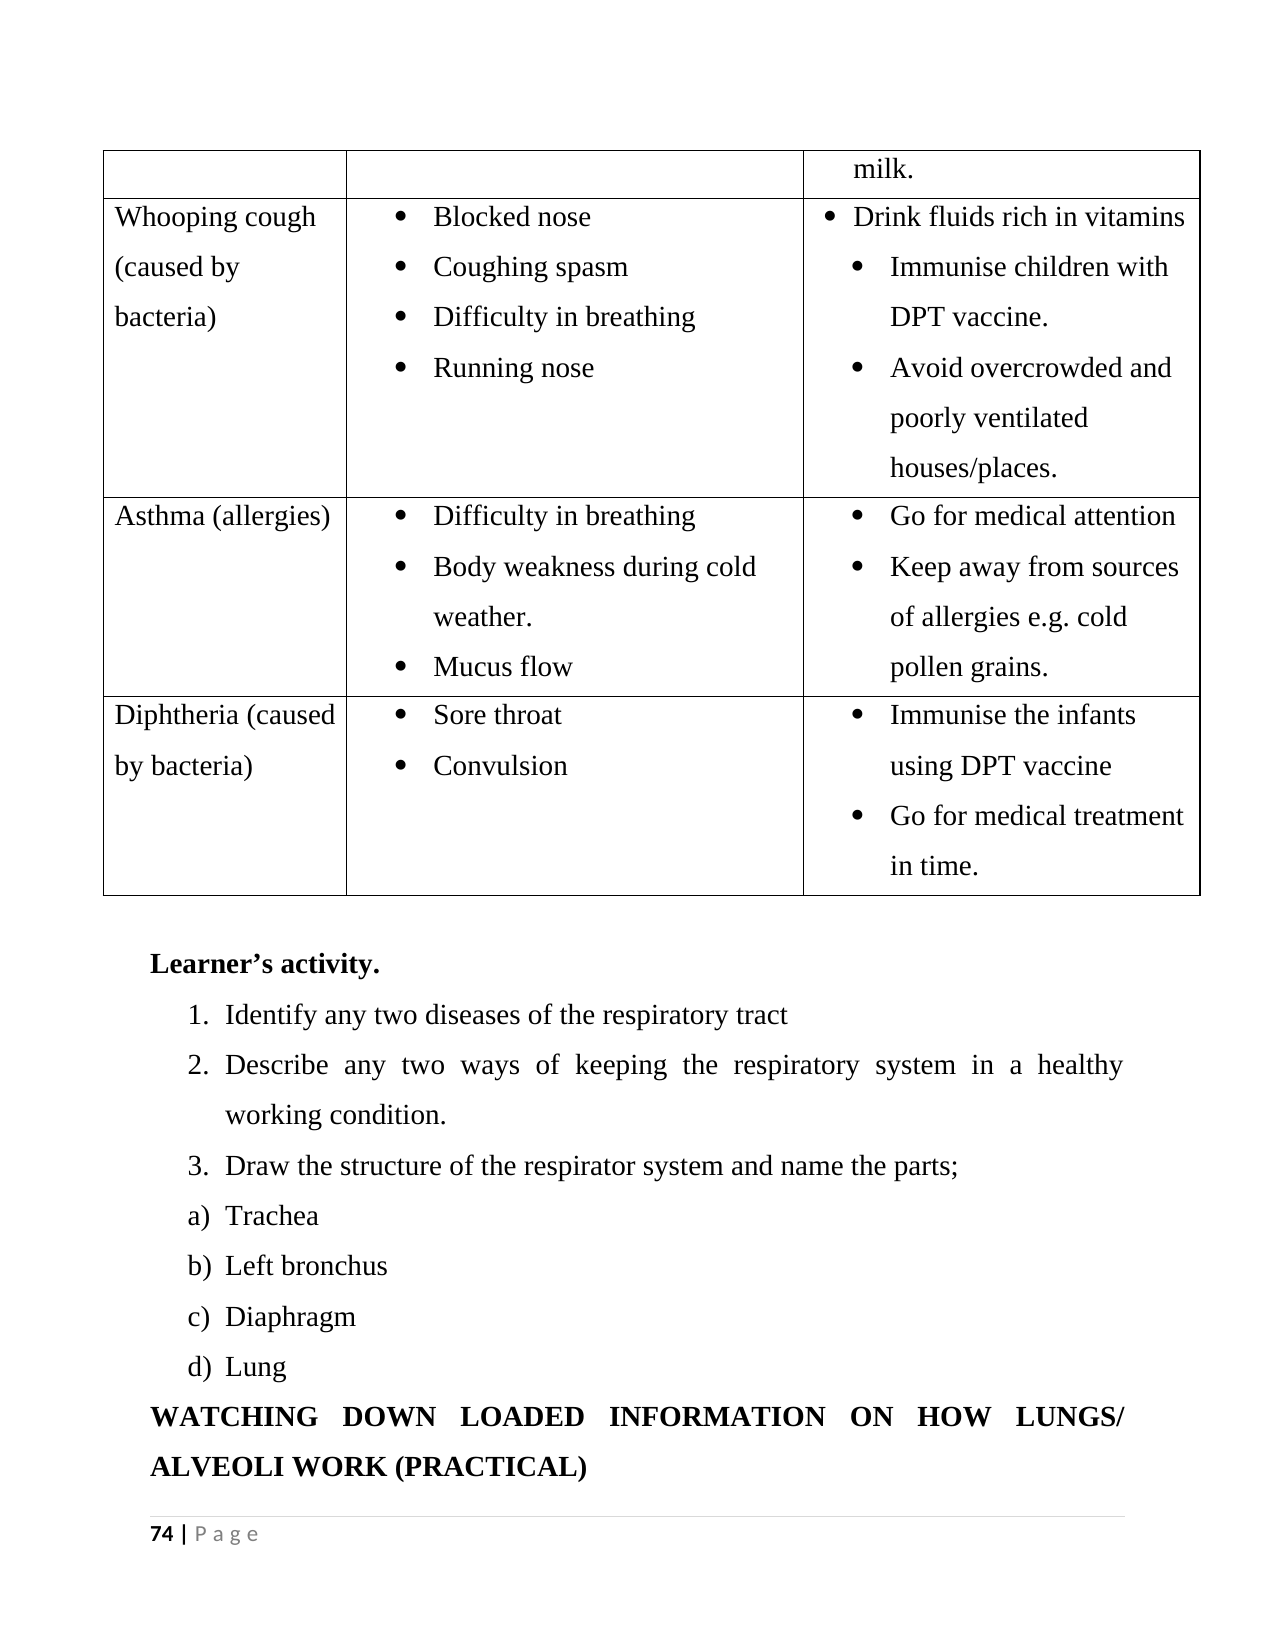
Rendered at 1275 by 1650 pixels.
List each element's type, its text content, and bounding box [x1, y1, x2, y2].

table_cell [804, 151, 1199, 198]
table_cell Difficulty in breathing Body weakness during cold weather. Mucus flow [347, 498, 803, 696]
list Diaphragm [187, 1299, 1125, 1332]
text WATCHING DOWN LOADED INFORMATION ON HOW LUNGS/ ALVEOLI WORK (PRACTICAL) [150, 1399, 1125, 1483]
table_cell Drink fluids rich in vitamins Immunise children with DPT vaccine. Avoid overcrowded and poorly ventilated houses/places. [804, 199, 1199, 497]
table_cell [347, 151, 803, 198]
list Identify any two diseases of the respiratory tract [187, 997, 1125, 1030]
table_cell Blocked nose Coughing spasm Difficulty in breathing Running nose [347, 199, 803, 497]
list Lung [187, 1349, 1125, 1382]
table_cell Diphtheria (caused by bacteria) [104, 697, 346, 895]
table_cell Asthma (allergies) [104, 498, 346, 696]
text Learner’s activity. [150, 946, 1125, 980]
list Left bronchus [187, 1248, 1125, 1282]
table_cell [104, 151, 346, 198]
list Describe any two ways of keeping the respiratory system in a healthy working condition. [187, 1047, 1125, 1131]
list Trachea [187, 1198, 1125, 1232]
table_cell Whooping cough (caused by bacteria) [104, 199, 346, 497]
table_cell Immunise the infants using DPT vaccine Go for medical treatment in time. [804, 697, 1199, 895]
table_cell Sore throat Convulsion [347, 697, 803, 895]
table_cell Go for medical attention Keep away from sources of allergies e.g. cold pollen grains. [804, 498, 1199, 696]
list Draw the structure of the respirator system and name the parts; [187, 1148, 1125, 1181]
